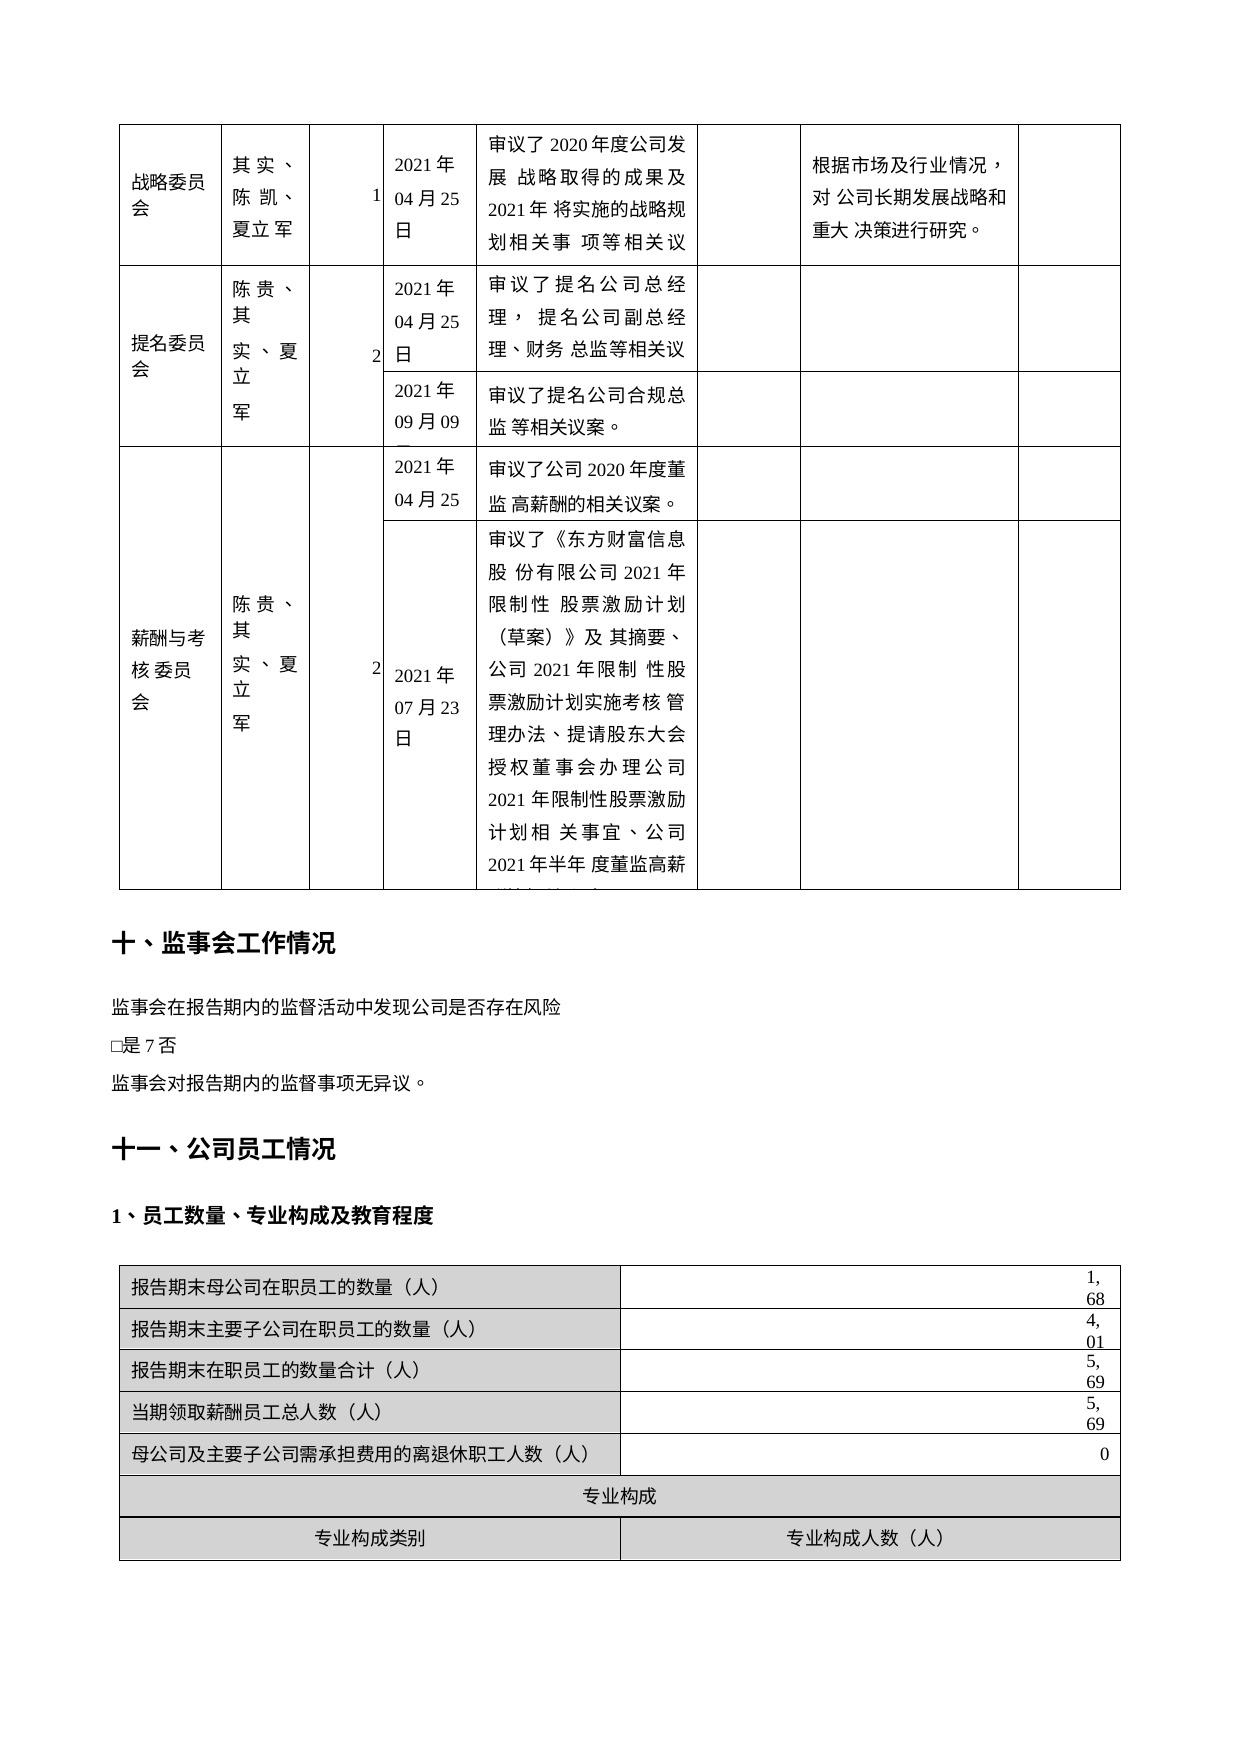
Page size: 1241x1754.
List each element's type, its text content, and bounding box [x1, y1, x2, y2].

text 监事会对报告期内的监督事项无异议。 [111, 1071, 1129, 1096]
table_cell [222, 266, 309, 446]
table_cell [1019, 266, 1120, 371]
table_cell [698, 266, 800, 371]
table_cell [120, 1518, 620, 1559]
subtitle 十、监事会工作情况 [111, 925, 1129, 959]
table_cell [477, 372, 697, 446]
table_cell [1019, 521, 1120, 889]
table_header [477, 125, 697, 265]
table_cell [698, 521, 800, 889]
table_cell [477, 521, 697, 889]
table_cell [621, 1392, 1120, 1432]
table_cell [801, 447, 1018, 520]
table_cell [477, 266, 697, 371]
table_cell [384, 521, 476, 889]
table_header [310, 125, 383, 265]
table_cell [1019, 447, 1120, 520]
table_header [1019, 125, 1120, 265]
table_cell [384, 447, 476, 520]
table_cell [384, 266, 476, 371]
text 监事会在报告期内的监督活动中发现公司是否存在风险 [111, 995, 1129, 1020]
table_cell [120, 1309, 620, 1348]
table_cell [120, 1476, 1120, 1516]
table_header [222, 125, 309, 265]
subtitle 1、员工数量、专业构成及教育程度 [111, 1201, 1129, 1229]
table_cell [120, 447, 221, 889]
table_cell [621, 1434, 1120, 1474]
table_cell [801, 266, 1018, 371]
subtitle 十一、公司员工情况 [111, 1132, 1129, 1166]
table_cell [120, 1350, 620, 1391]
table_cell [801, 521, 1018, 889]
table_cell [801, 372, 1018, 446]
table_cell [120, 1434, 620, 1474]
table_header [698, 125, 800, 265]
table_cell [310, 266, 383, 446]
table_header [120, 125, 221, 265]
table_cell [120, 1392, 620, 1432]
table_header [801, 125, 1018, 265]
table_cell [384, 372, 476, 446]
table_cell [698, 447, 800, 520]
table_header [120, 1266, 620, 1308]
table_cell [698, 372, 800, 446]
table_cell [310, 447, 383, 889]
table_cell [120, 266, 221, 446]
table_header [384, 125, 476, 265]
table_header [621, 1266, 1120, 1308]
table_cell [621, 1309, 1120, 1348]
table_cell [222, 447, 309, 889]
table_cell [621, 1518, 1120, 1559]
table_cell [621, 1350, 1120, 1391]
text □是7否 [111, 1033, 1129, 1058]
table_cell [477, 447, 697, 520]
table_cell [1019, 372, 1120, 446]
